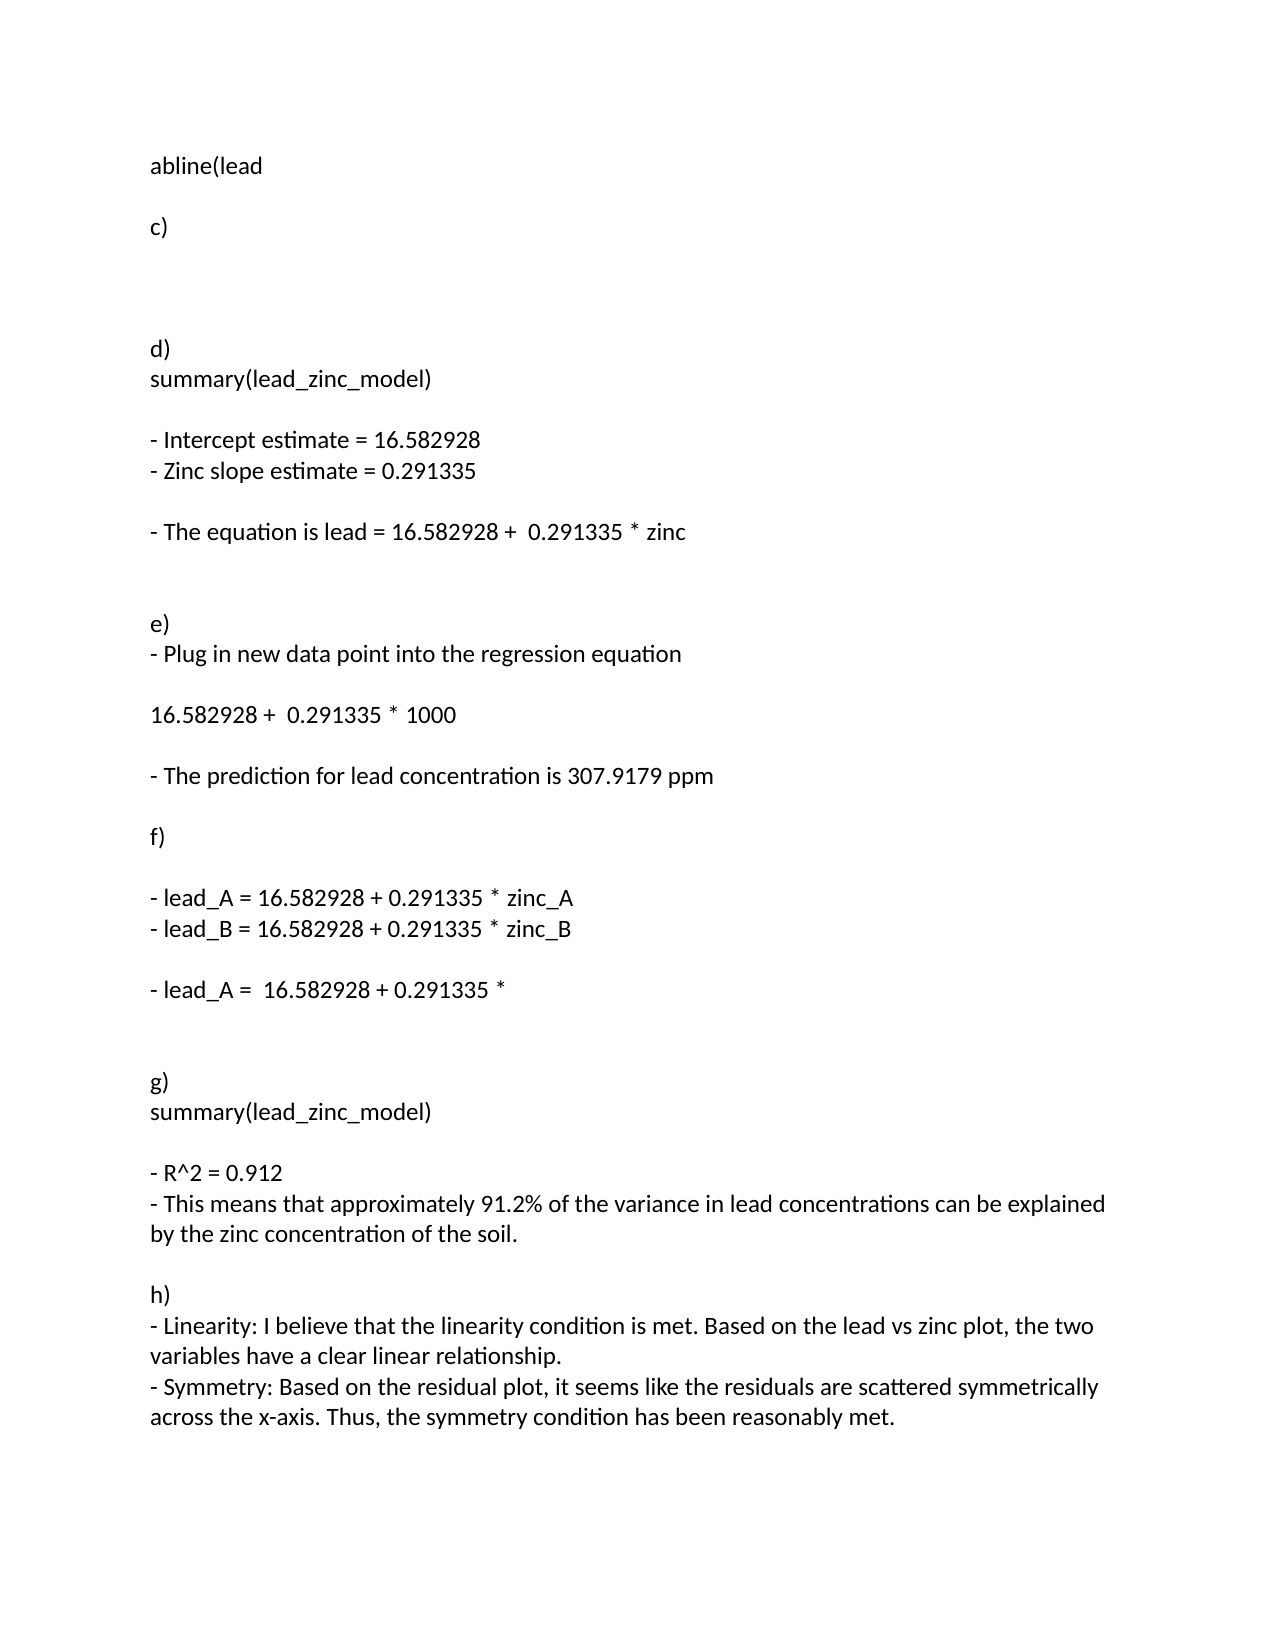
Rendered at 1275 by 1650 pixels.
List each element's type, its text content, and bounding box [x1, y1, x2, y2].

text - Symmetry: Based on the residual plot, it seems like the residuals are scattered symmetrically across the x-axis. Thus, the symmetry condition has been reasonably met. [150, 1371, 1125, 1432]
text - The prediction for lead concentration is 307.9179 ppm [150, 760, 1125, 791]
text f) [150, 821, 1125, 852]
text - Plug in new data point into the regression equation [150, 638, 1125, 669]
text - Linearity: I believe that the linearity condition is met. Based on the lead vs zinc plot, the two variables have a clear linear relationship. [150, 1310, 1125, 1371]
text 16.582928 + 0.291335 * 1000 [150, 699, 1125, 730]
text summary(lead_zinc_model) [150, 1096, 1125, 1127]
text - The equation is lead = 16.582928 + 0.291335 * zinc [150, 516, 1125, 547]
text e) [150, 608, 1125, 638]
text d) [150, 333, 1125, 364]
text - lead_A = 16.582928 + 0.291335 * zinc_A [150, 882, 1125, 913]
text - Zinc slope estimate = 0.291335 [150, 455, 1125, 486]
text - lead_B = 16.582928 + 0.291335 * zinc_B [150, 913, 1125, 943]
text c) [150, 211, 1125, 242]
text abline(lead [150, 150, 1125, 181]
text - Intercept estimate = 16.582928 [150, 425, 1125, 455]
text - lead_A = 16.582928 + 0.291335 * [150, 974, 1125, 1004]
text h) [150, 1279, 1125, 1310]
text - R^2 = 0.912 [150, 1157, 1125, 1188]
text - This means that approximately 91.2% of the variance in lead concentrations can be explained by the zinc concentration of the soil. [150, 1188, 1125, 1249]
text g) [150, 1066, 1125, 1096]
text summary(lead_zinc_model) [150, 364, 1125, 394]
